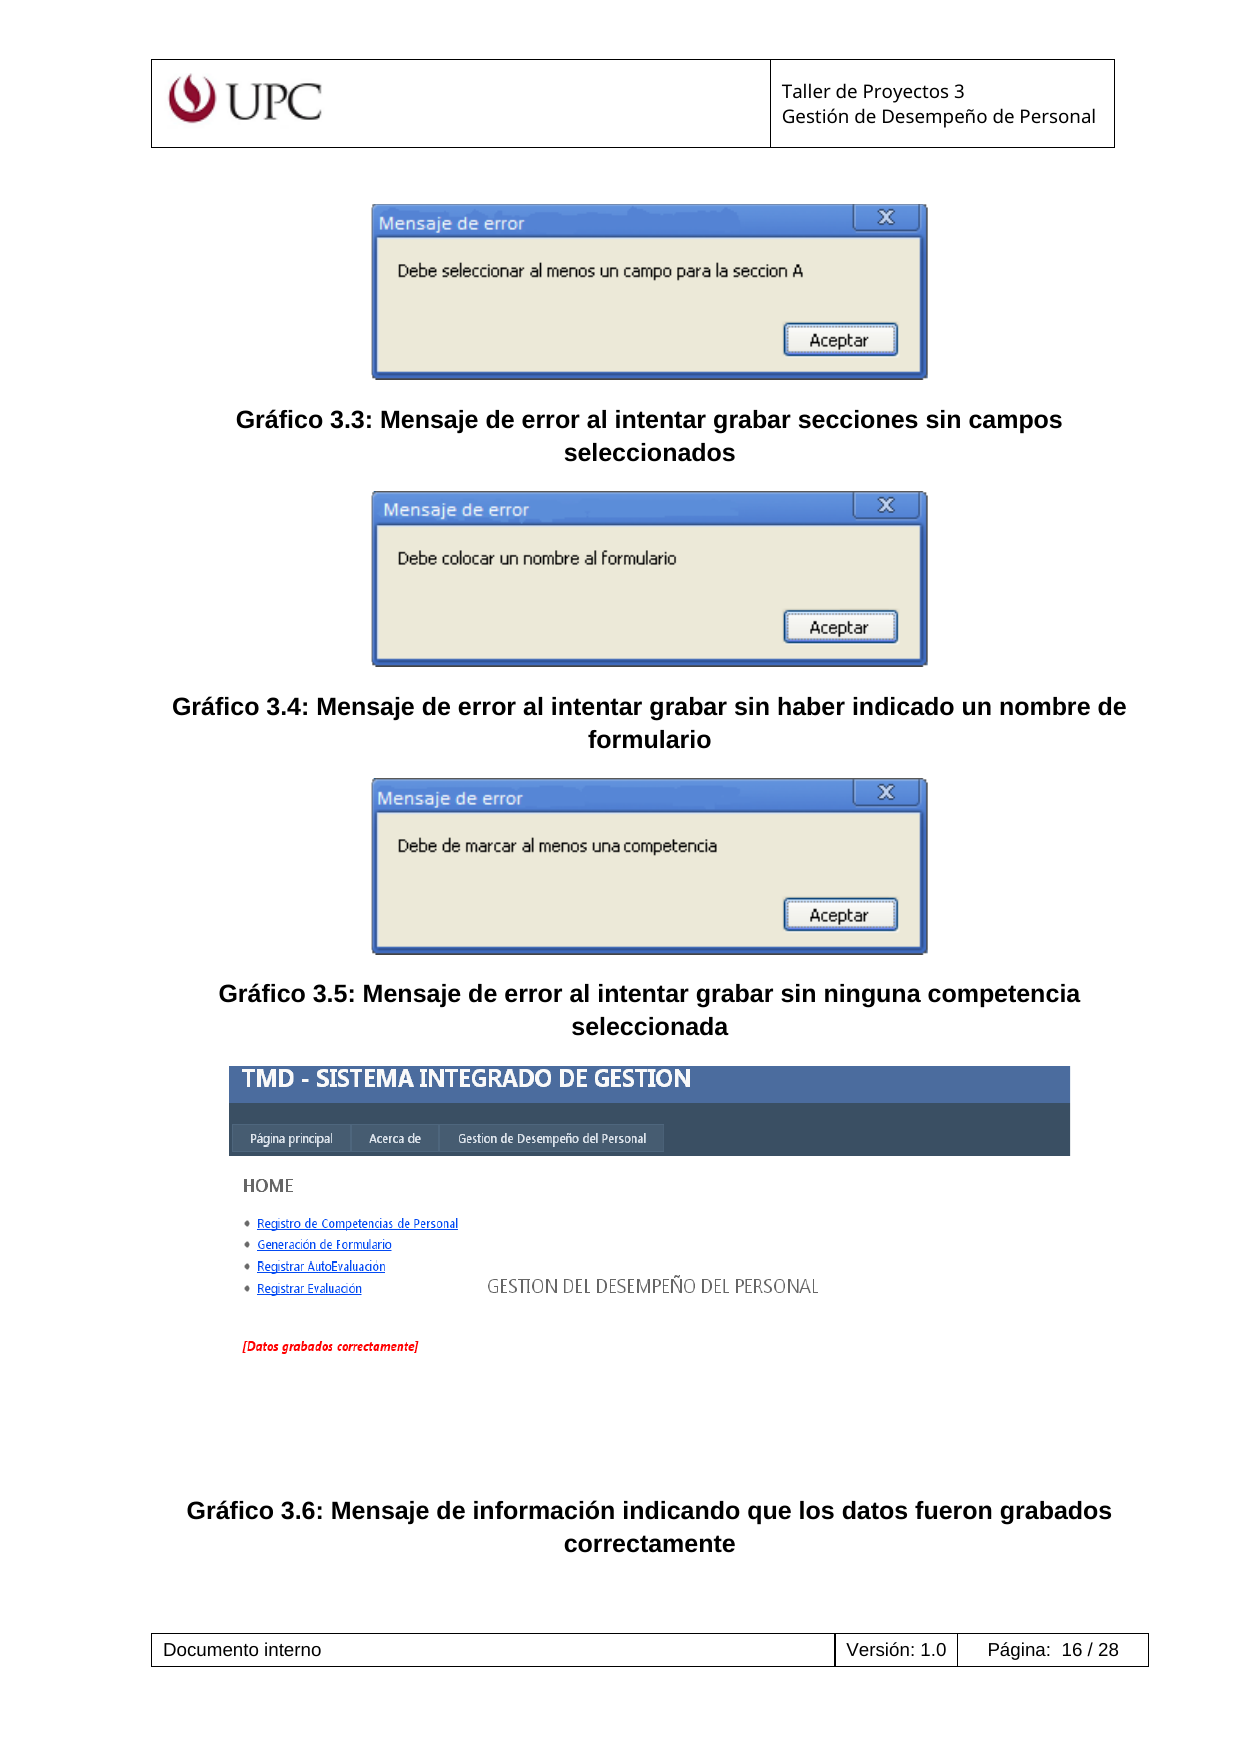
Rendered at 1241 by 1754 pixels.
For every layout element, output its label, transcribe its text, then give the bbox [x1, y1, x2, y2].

picture [371, 491, 928, 667]
picture [162, 69, 337, 138]
picture [371, 778, 928, 955]
text Gráfico 3.4: Mensaje de error al intentar grabar sin haber indicado un nombre de formulario [162, 692, 1137, 754]
picture [229, 1066, 1071, 1472]
text Gráfico 3.3: Mensaje de error al intentar grabar secciones sin campos seleccionados [162, 404, 1137, 466]
picture [371, 204, 928, 380]
text Gráfico 3.6: Mensaje de información indicando que los datos fueron grabados correctamente [162, 1496, 1137, 1558]
text Gráfico 3.5: Mensaje de error al intentar grabar sin ninguna competencia seleccionada [162, 979, 1137, 1041]
